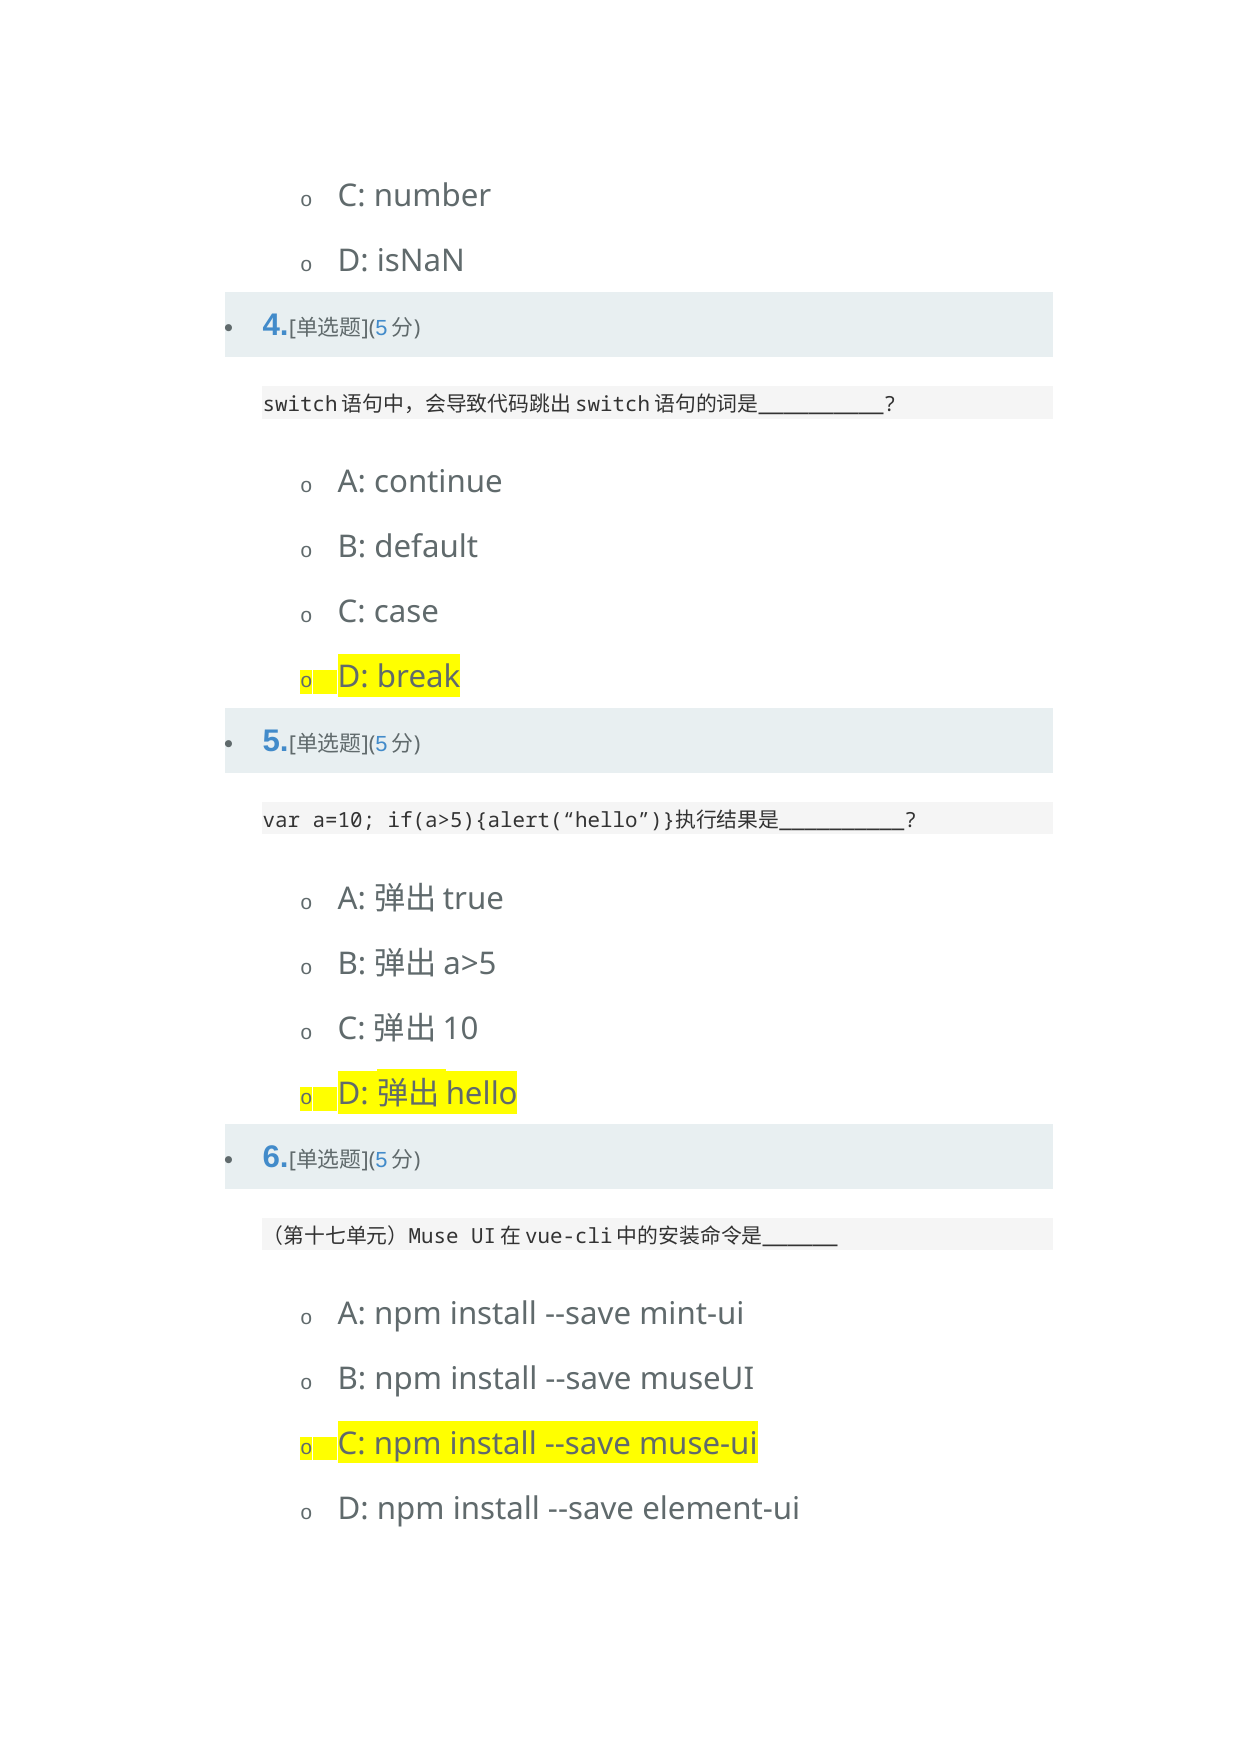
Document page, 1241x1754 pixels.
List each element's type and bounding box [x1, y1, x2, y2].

table_header [188, 162, 1053, 1539]
